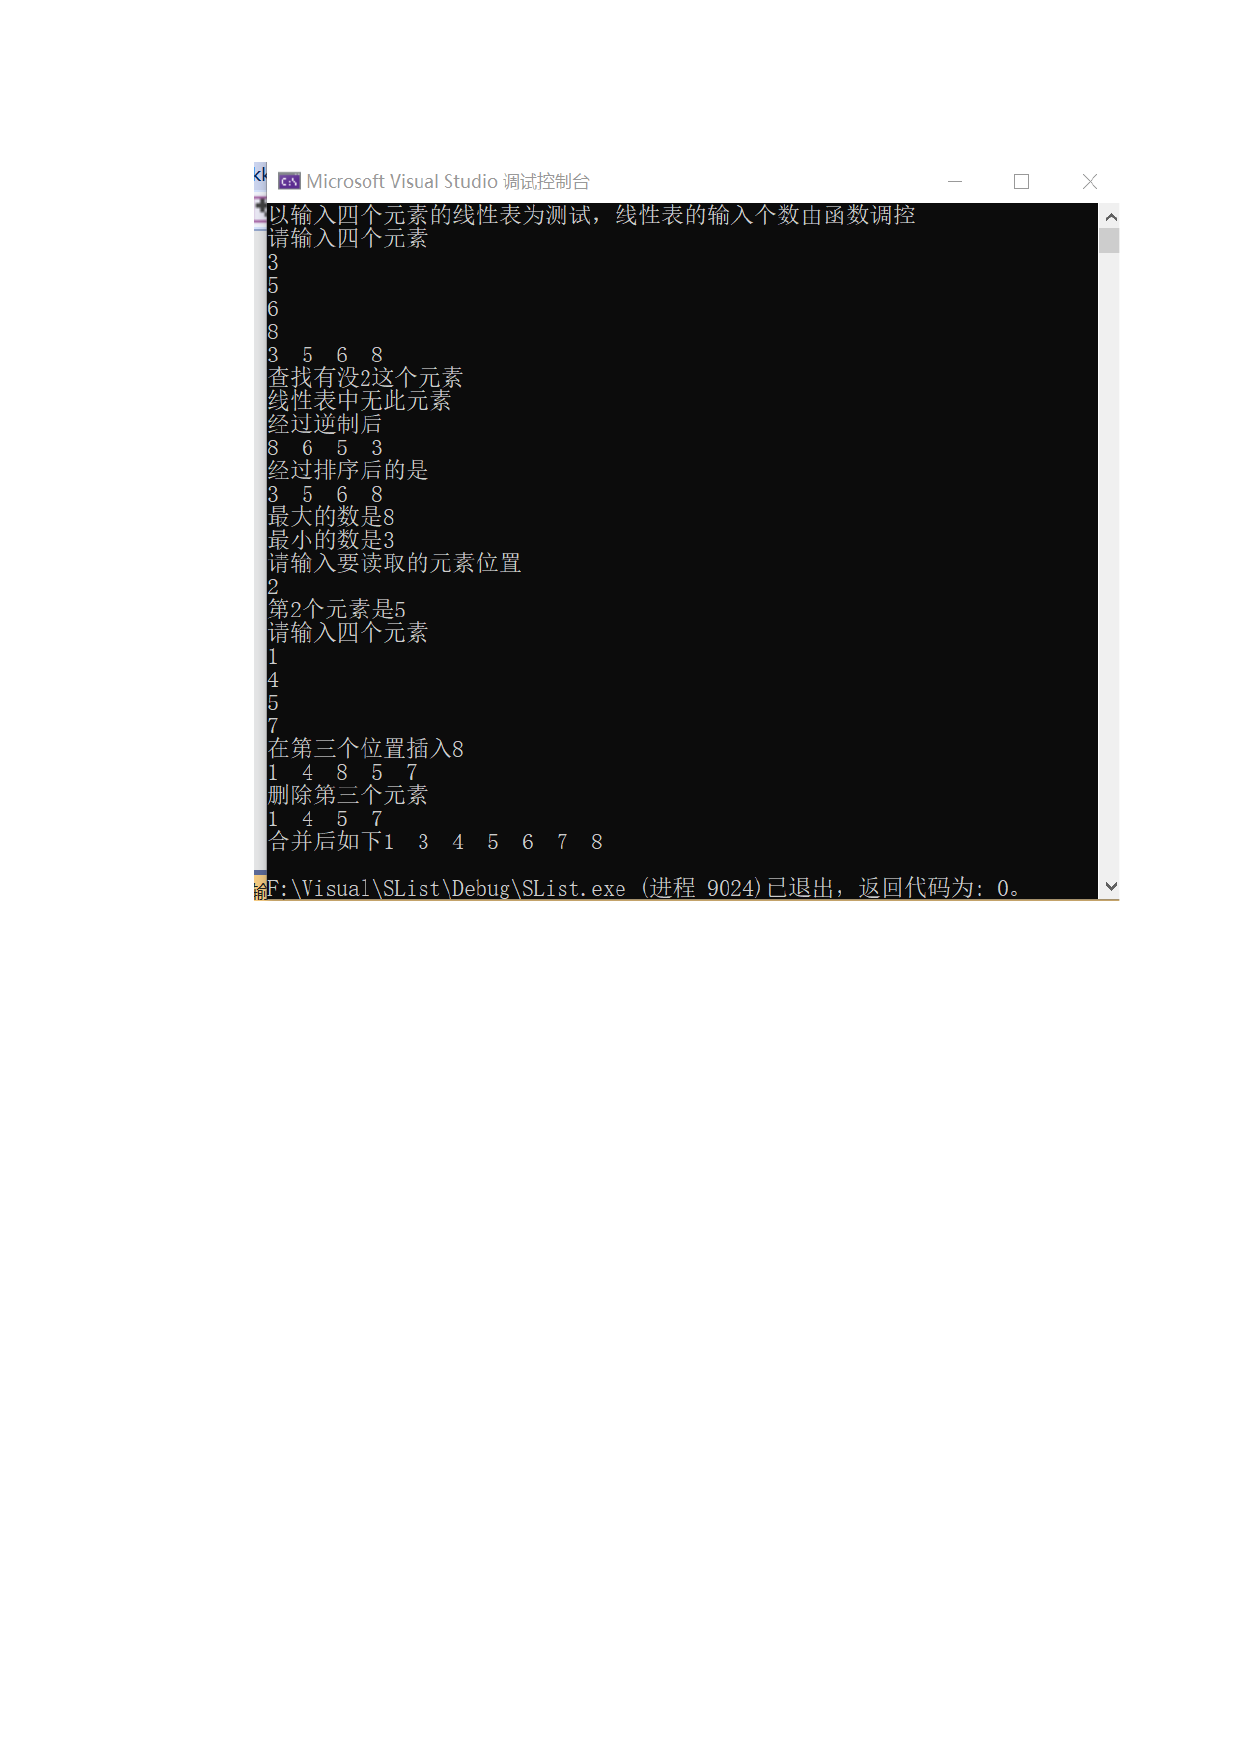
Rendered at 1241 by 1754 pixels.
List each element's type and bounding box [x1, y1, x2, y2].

picture [254, 162, 1120, 901]
